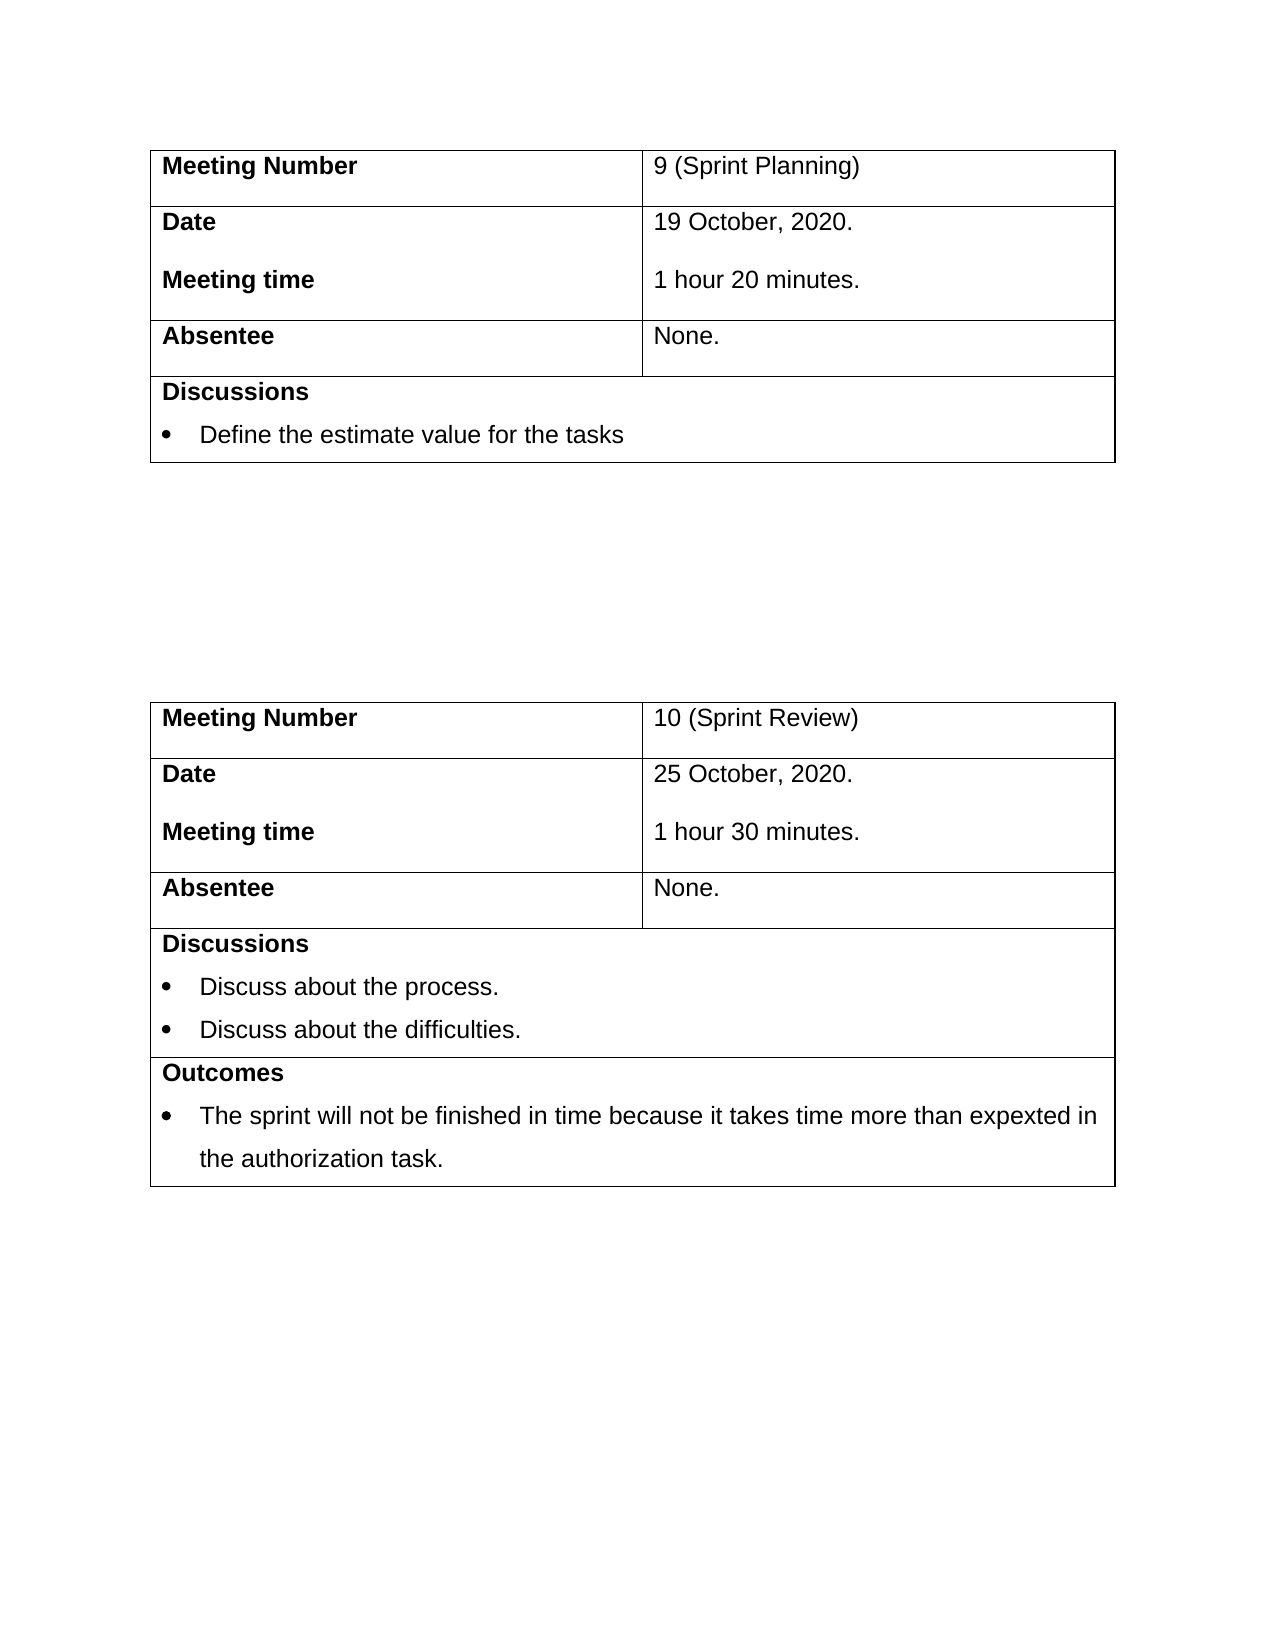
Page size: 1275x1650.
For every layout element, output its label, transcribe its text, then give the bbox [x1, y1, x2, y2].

table_header Meeting Number [151, 151, 642, 206]
table_cell Discussions Define the estimate value for the tasks [151, 377, 1114, 462]
table_cell 25 October, 2020. 1 hour 30 minutes. [643, 759, 1114, 872]
table_cell Discussions Discuss about the process. Discuss about the difficulties. [151, 929, 1114, 1057]
table_cell Date Meeting time [151, 759, 642, 872]
table_header 10 (Sprint Review) [643, 703, 1114, 758]
table_cell Absentee [151, 873, 642, 928]
table_header 9 (Sprint Planning) [643, 151, 1114, 206]
table_cell Date Meeting time [151, 207, 642, 319]
table_cell None. [643, 873, 1114, 928]
table_header Meeting Number [151, 703, 642, 758]
table_cell Absentee [151, 321, 642, 376]
table_cell Outcomes The sprint will not be finished in time because it takes time more than expexted in the authorization task. [151, 1058, 1114, 1186]
table_cell 19 October, 2020. 1 hour 20 minutes. [643, 207, 1114, 319]
table_cell None. [643, 321, 1114, 376]
